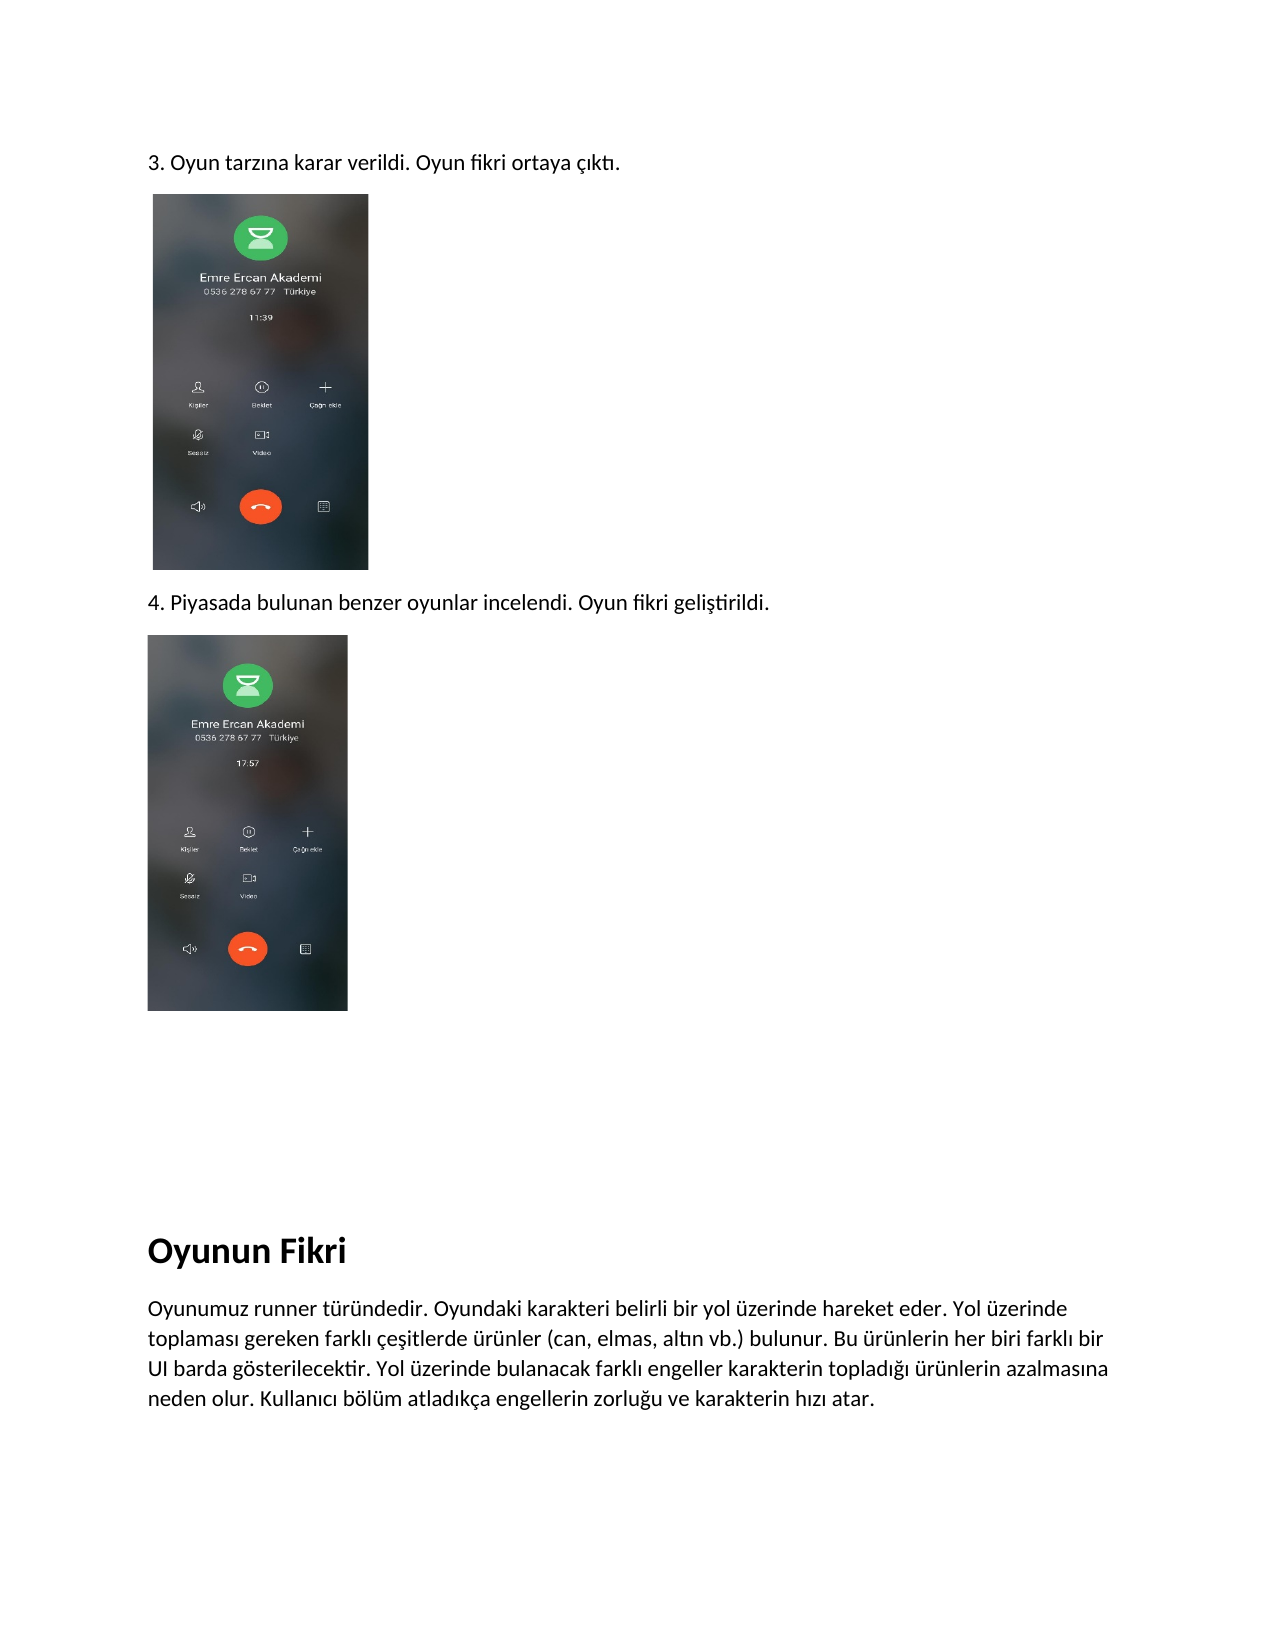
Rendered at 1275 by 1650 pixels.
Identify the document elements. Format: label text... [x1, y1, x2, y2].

text Oyunun Fikri [148, 1227, 1127, 1273]
text 4. Piyasada bulunan benzer oyunlar incelendi. Oyun fikri geliştirildi. [148, 588, 1127, 616]
text Oyunumuz runner türündedir. Oyundaki karakteri belirli bir yol üzerinde hareket eder. Yol üzerinde toplaması gereken farklı çeşitlerde ürünler (can, elmas, altın vb.) bulunur. Bu ürünlerin her biri farklı bir UI barda gösterilecektir. Yol üzerinde bulanacak farklı engeller karakterin topladığı ürünlerin azalmasına neden olur. Kullanıcı bölüm atladıkça engellerin zorluğu ve karakterin hızı atar. [148, 1294, 1127, 1412]
picture [152, 194, 369, 570]
picture [147, 635, 348, 1011]
text 3. Oyun tarzına karar verildi. Oyun fikri ortaya çıktı. [148, 148, 1127, 176]
